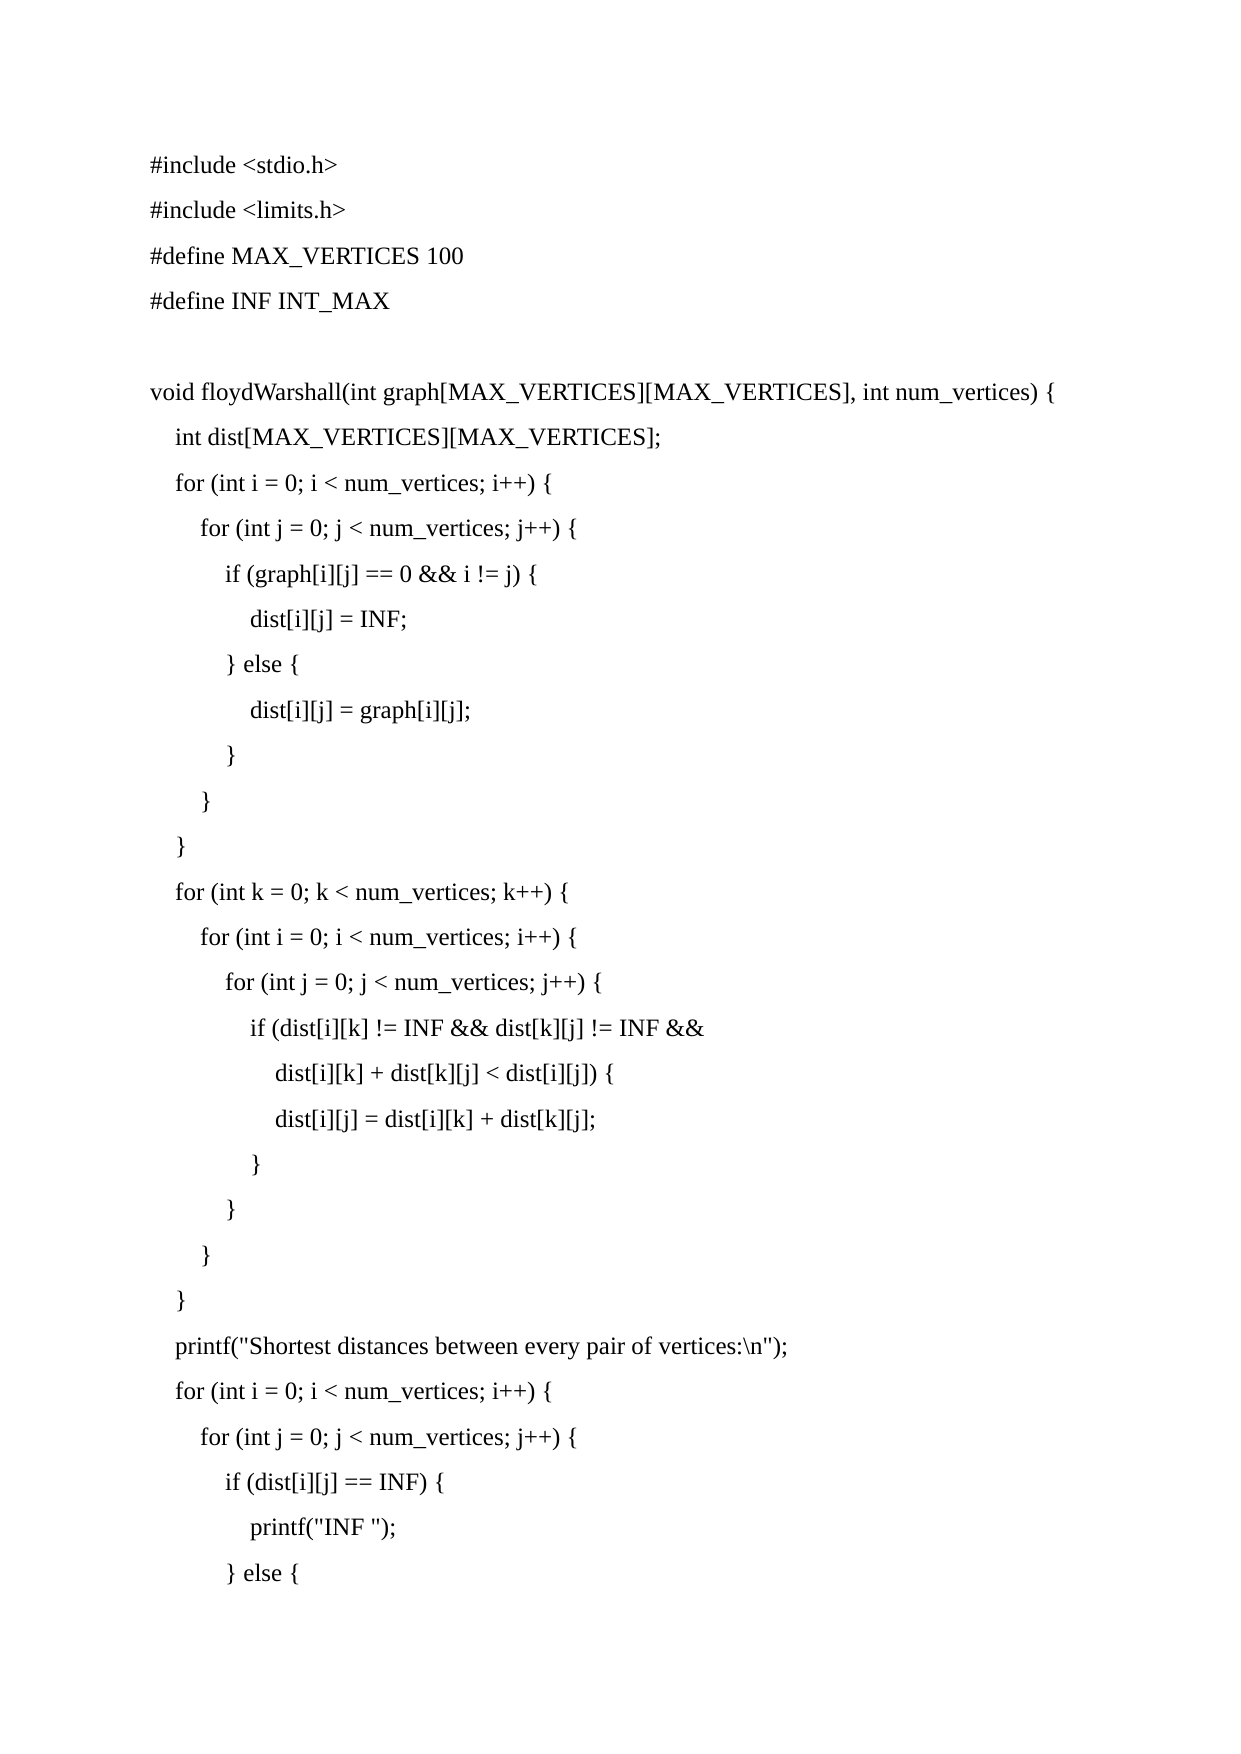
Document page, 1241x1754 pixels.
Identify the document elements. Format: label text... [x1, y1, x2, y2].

text for (int j = 0; j < num_vertices; j++) { [150, 967, 1090, 996]
text } [150, 786, 1090, 814]
text for (int k = 0; k < num_vertices; k++) { [150, 877, 1090, 905]
text for (int i = 0; i < num_vertices; i++) { [150, 922, 1090, 951]
text dist[i][j] = graph[i][j]; [150, 695, 1090, 724]
text #include <stdio.h> [150, 150, 1090, 179]
text for (int j = 0; j < num_vertices; j++) { [150, 513, 1090, 542]
text void floydWarshall(int graph[MAX_VERTICES][MAX_VERTICES], int num_vertices) { [150, 377, 1090, 406]
text int dist[MAX_VERTICES][MAX_VERTICES]; [150, 422, 1090, 451]
text for (int i = 0; i < num_vertices; i++) { [150, 468, 1090, 497]
text } [150, 1149, 1090, 1178]
text if (dist[i][k] != INF && dist[k][j] != INF && [150, 1013, 1090, 1042]
text if (dist[i][j] == INF) { [150, 1467, 1090, 1496]
text } [150, 1285, 1090, 1314]
text if (graph[i][j] == 0 && i != j) { [150, 559, 1090, 587]
text } [150, 1240, 1090, 1269]
text #define INF INT_MAX [150, 286, 1090, 315]
text for (int i = 0; i < num_vertices; i++) { [150, 1376, 1090, 1405]
text dist[i][j] = dist[i][k] + dist[k][j]; [150, 1104, 1090, 1132]
text #include <limits.h> [150, 195, 1090, 224]
text dist[i][j] = INF; [150, 604, 1090, 633]
text } else { [150, 1558, 1090, 1587]
text printf("INF "); [150, 1512, 1090, 1541]
text } [150, 740, 1090, 769]
text dist[i][k] + dist[k][j] < dist[i][j]) { [150, 1058, 1090, 1087]
text printf("Shortest distances between every pair of vertices:\n"); [150, 1331, 1090, 1359]
text } [150, 831, 1090, 860]
text } else { [150, 649, 1090, 678]
text for (int j = 0; j < num_vertices; j++) { [150, 1422, 1090, 1450]
text } [150, 1194, 1090, 1223]
text #define MAX_VERTICES 100 [150, 241, 1090, 269]
